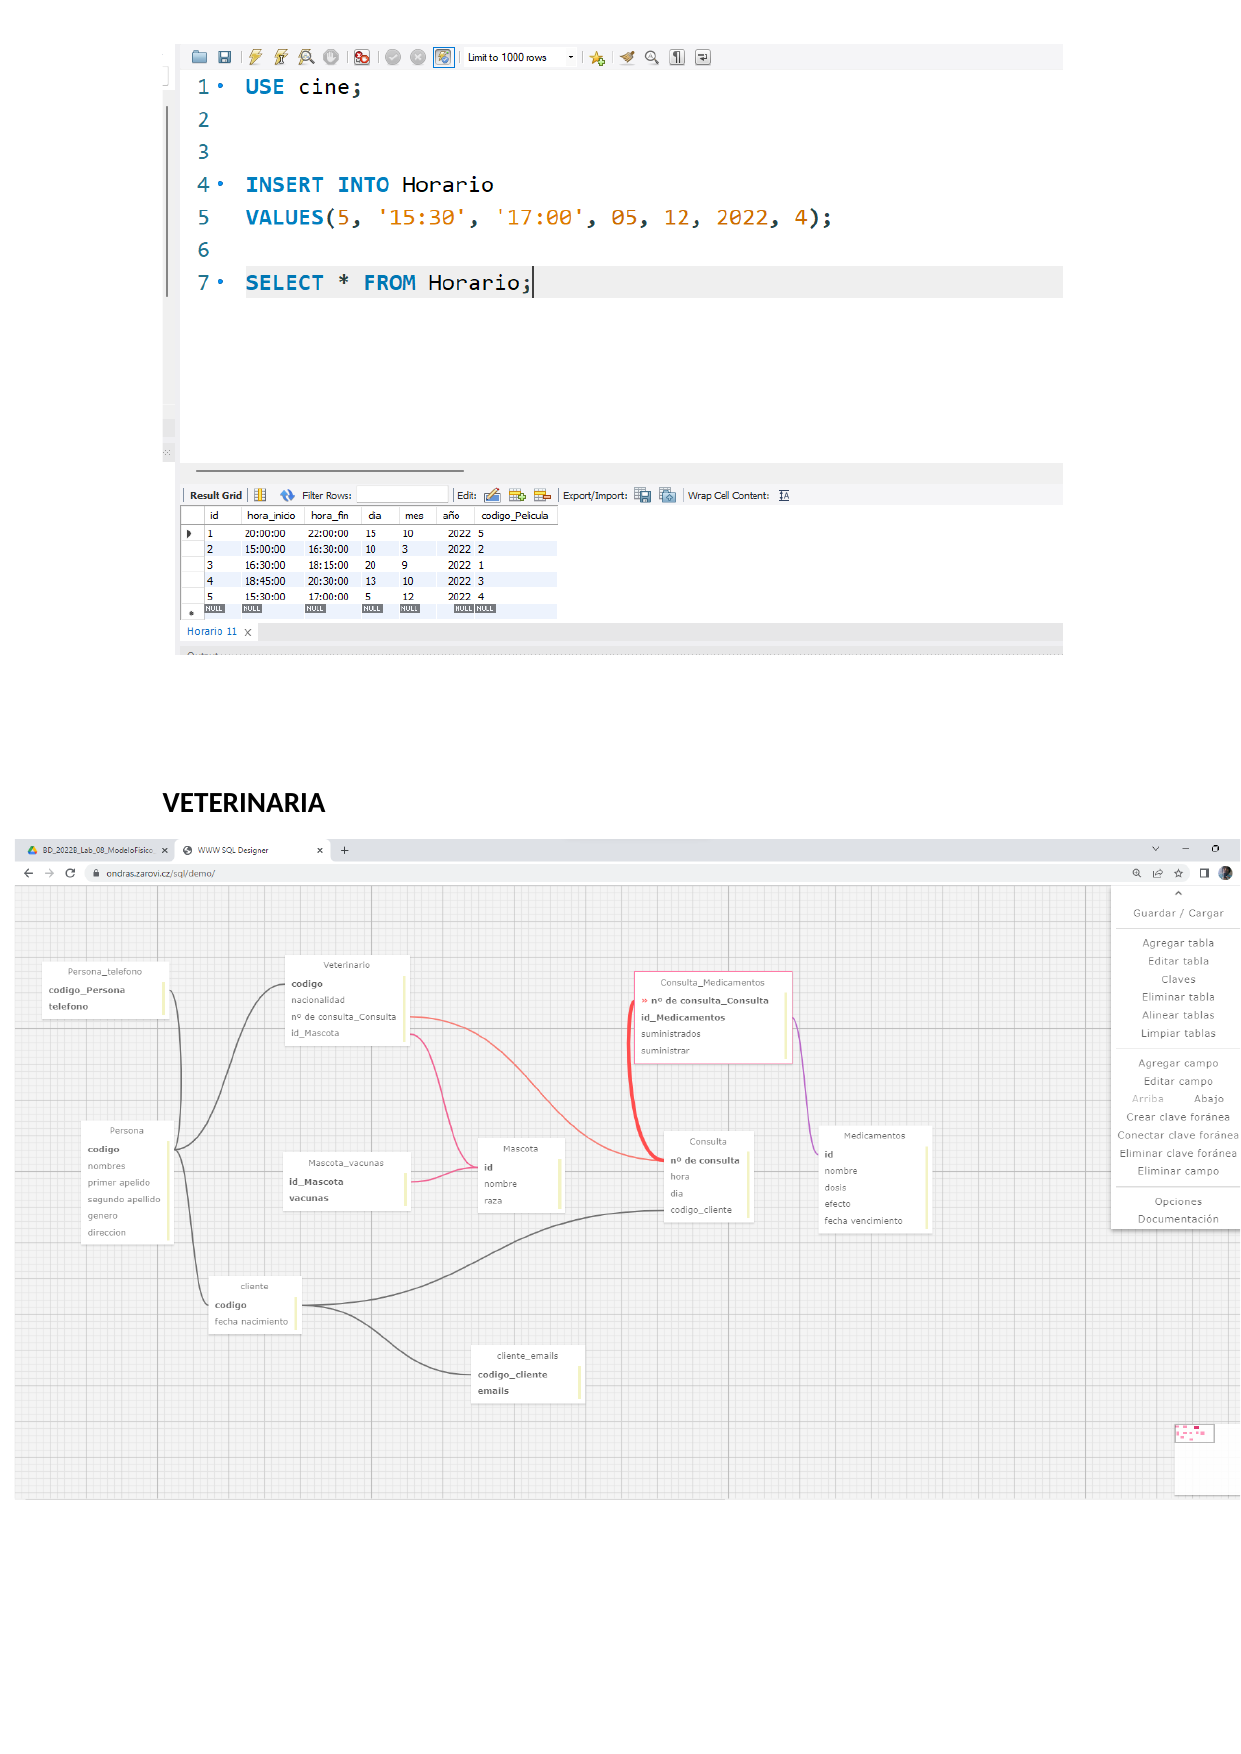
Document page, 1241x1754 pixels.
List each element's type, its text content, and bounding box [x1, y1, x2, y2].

picture [162, 44, 1063, 655]
text VETERINARIA [162, 784, 1181, 820]
picture [14, 839, 1241, 1500]
